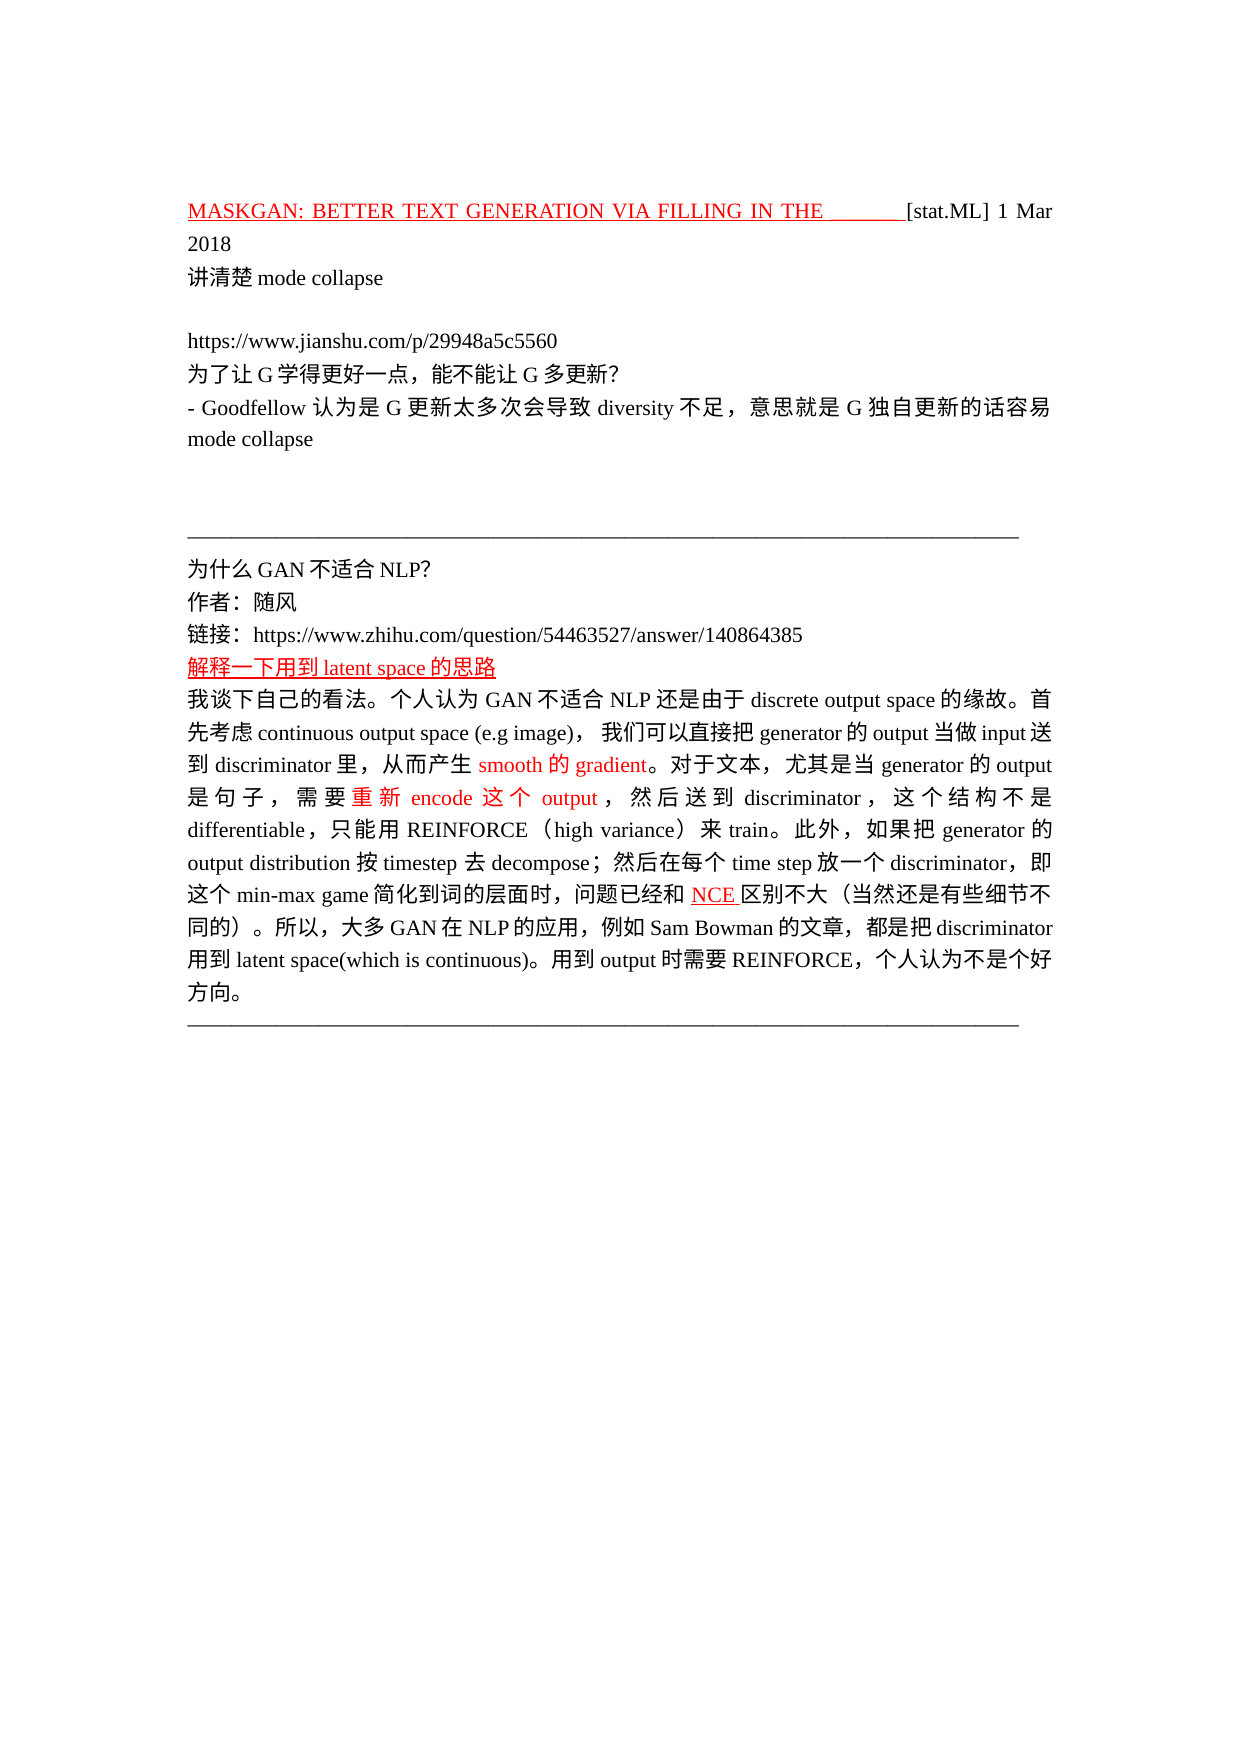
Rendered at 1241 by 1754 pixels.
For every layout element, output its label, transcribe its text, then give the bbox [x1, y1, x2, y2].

text MASKGAN: BETTER TEXT GENERATION VIA FILLING IN THE ______ [stat.ML] 1 Mar 2018 [187, 194, 1053, 259]
text 解释一下用到latent space的思路 [187, 649, 1053, 682]
text 作者：随风 [187, 584, 1053, 617]
text 为什么GAN不适合NLP？ [187, 552, 1053, 584]
text 为了让G学得更好一点，能不能让G多更新？ [187, 357, 1053, 389]
text 我谈下自己的看法。个人认为GAN不适合NLP还是由于discrete output space的缘故。首先考虑continuous output space (e.g image)， 我们可以直接把generator的output当做input送到discriminator里，从而产生smooth的gradient。对于文本，尤其是当generator的output是句子，需要重新encode这个output，然后送到discriminator，这个结构不是differentiable，只能用REINFORCE（high variance）来train。此外，如果把generator的output distribution按timestep 去decompose；然后在每个time step放一个discriminator，即这个min-max game简化到词的层面时，问题已经和NCE区别不大（当然还是有些细节不同的）。所以，大多GAN在NLP的应用，例如Sam Bowman的文章，都是把discriminator用到latent space(which is continuous)。用到output时需要REINFORCE，个人认为不是个好方向。 [187, 682, 1053, 1007]
text - Goodfellow认为是G更新太多次会导致diversity不足，意思就是G独自更新的话容易mode collapse [187, 389, 1053, 454]
text —————————————————————————————————————— [187, 519, 1053, 552]
text —————————————————————————————————————— [187, 1007, 1053, 1039]
text https://www.jianshu.com/p/29948a5c5560 [187, 324, 1053, 357]
text 链接：https://www.zhihu.com/question/54463527/answer/140864385 [187, 617, 1053, 649]
text 讲清楚mode collapse [187, 259, 1053, 292]
